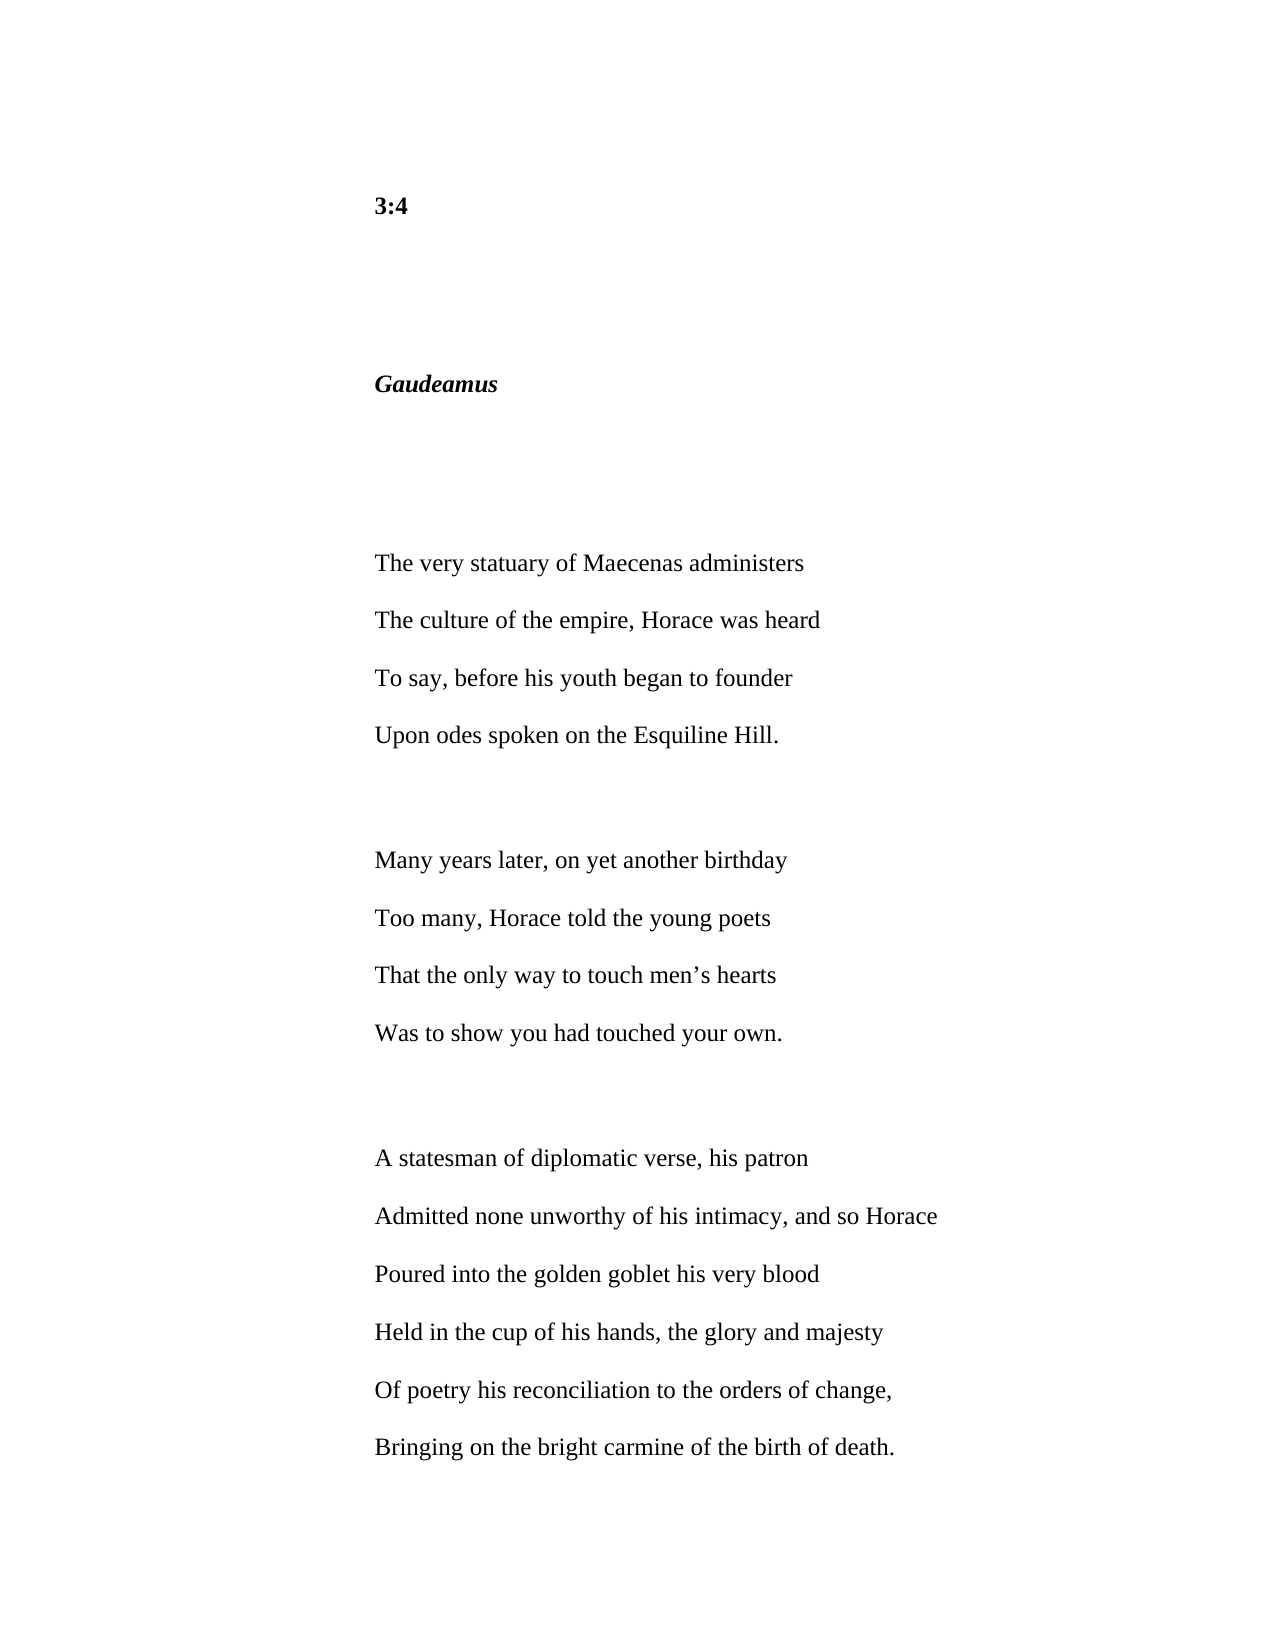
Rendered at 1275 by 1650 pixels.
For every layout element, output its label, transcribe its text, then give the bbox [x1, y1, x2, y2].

text The very statuary of Maecenas administers The culture of the empire, Horace was heard To say, before his youth began to founder Upon odes spoken on the Esquiline Hill. [374, 548, 824, 749]
text Many years later, on yet another birthday Too many, Horace told the young poets That the only way to touch men’s hearts Was to show you had touched your own. [374, 845, 790, 1047]
text Poured into the golden goblet his very blood [374, 1259, 1096, 1288]
text Gaudeamus [374, 369, 824, 398]
text Held in the cup of his hands, the glory and majesty Of poetry his reconciliation to the orders of change, Bringing on the bright carmine of the birth of death. [374, 1317, 899, 1461]
text A statesman of diplomatic verse, his patron [374, 1143, 1096, 1172]
text 3:4 [374, 191, 824, 220]
text Admitted none unworthy of his intimacy, and so Horace [374, 1201, 1096, 1230]
